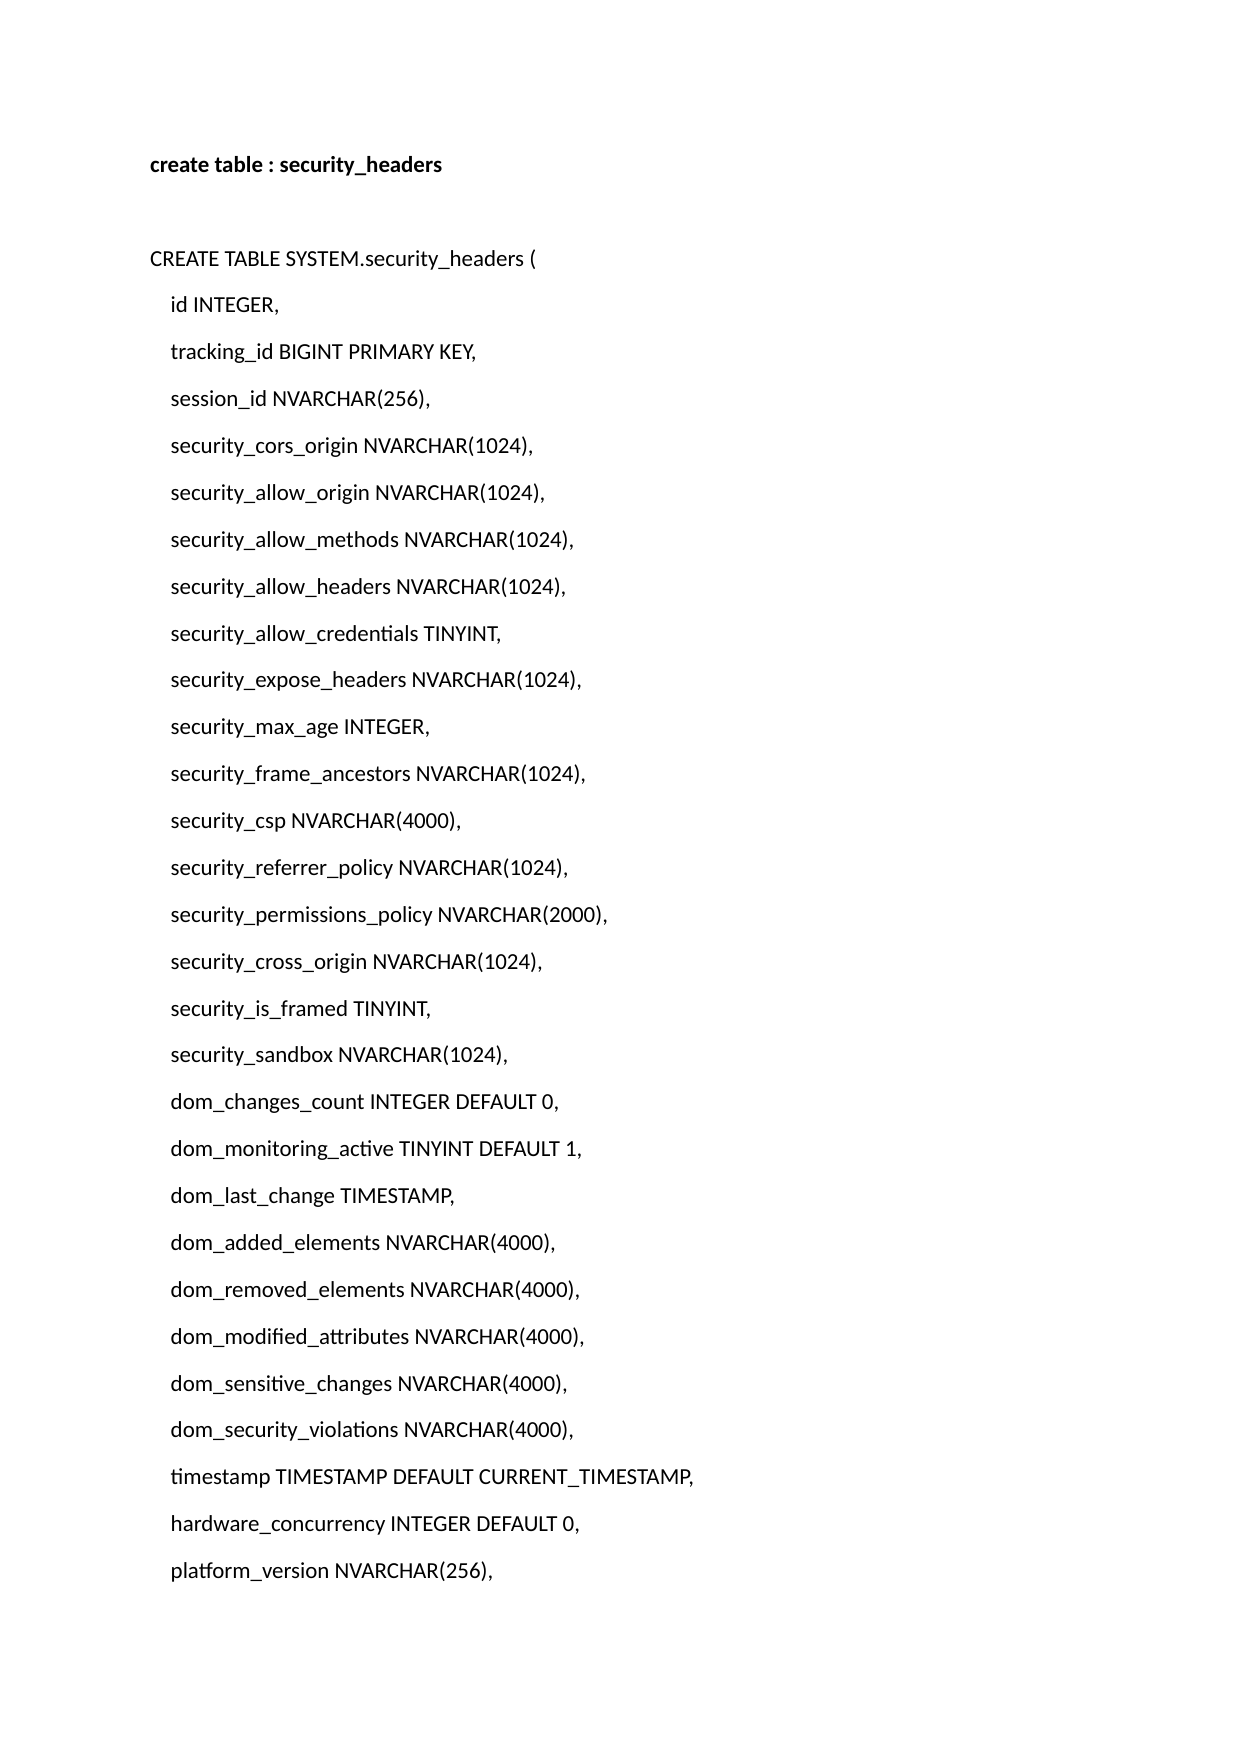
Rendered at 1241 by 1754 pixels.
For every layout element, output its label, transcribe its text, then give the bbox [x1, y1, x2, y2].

text security_frame_ancestors NVARCHAR(1024), [150, 759, 1090, 787]
text security_is_framed TINYINT, [150, 994, 1090, 1022]
text tracking_id BIGINT PRIMARY KEY, [150, 337, 1090, 366]
text session_id NVARCHAR(256), [150, 384, 1090, 412]
text security_expose_headers NVARCHAR(1024), [150, 666, 1090, 694]
text dom_security_violations NVARCHAR(4000), [150, 1416, 1090, 1444]
text security_sandbox NVARCHAR(1024), [150, 1041, 1090, 1069]
text dom_sensitive_changes NVARCHAR(4000), [150, 1369, 1090, 1397]
text security_allow_headers NVARCHAR(1024), [150, 572, 1090, 600]
text id INTEGER, [150, 291, 1090, 319]
text dom_last_change TIMESTAMP, [150, 1181, 1090, 1209]
text security_max_age INTEGER, [150, 712, 1090, 741]
text dom_added_elements NVARCHAR(4000), [150, 1228, 1090, 1256]
text dom_changes_count INTEGER DEFAULT 0, [150, 1087, 1090, 1116]
text platform_version NVARCHAR(256), [150, 1556, 1090, 1584]
text security_allow_methods NVARCHAR(1024), [150, 525, 1090, 553]
text create table : security_headers [150, 150, 1090, 178]
text dom_monitoring_active TINYINT DEFAULT 1, [150, 1134, 1090, 1162]
text dom_removed_elements NVARCHAR(4000), [150, 1275, 1090, 1303]
text security_allow_origin NVARCHAR(1024), [150, 478, 1090, 506]
text security_csp NVARCHAR(4000), [150, 806, 1090, 834]
text timestamp TIMESTAMP DEFAULT CURRENT_TIMESTAMP, [150, 1462, 1090, 1491]
text security_allow_credentials TINYINT, [150, 619, 1090, 647]
text security_referrer_policy NVARCHAR(1024), [150, 853, 1090, 881]
text hardware_concurrency INTEGER DEFAULT 0, [150, 1509, 1090, 1537]
text security_cross_origin NVARCHAR(1024), [150, 947, 1090, 975]
text CREATE TABLE SYSTEM.security_headers ( [150, 244, 1090, 272]
text dom_modified_attributes NVARCHAR(4000), [150, 1322, 1090, 1350]
text security_cors_origin NVARCHAR(1024), [150, 431, 1090, 459]
text security_permissions_policy NVARCHAR(2000), [150, 900, 1090, 928]
